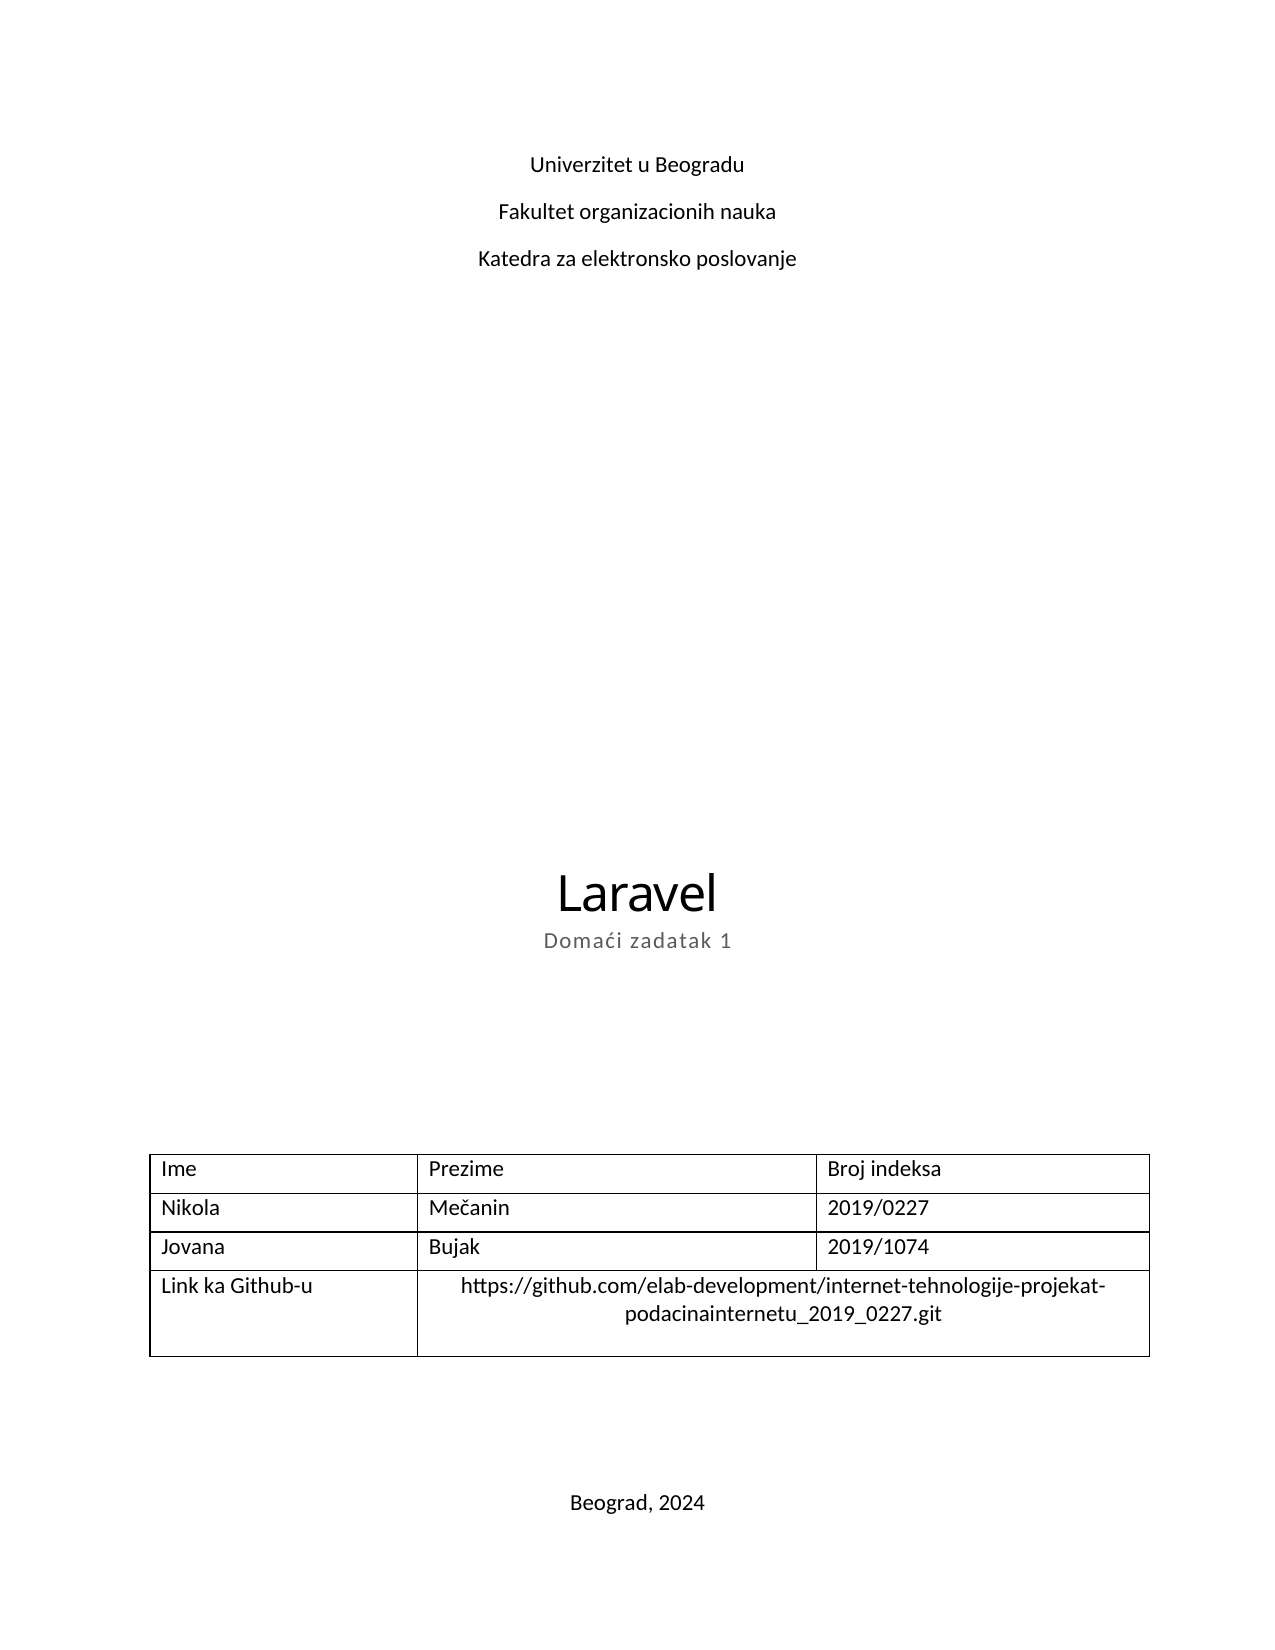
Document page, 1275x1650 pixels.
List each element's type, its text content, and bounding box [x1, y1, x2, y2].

table_cell Mečanin [418, 1194, 816, 1231]
table_cell Bujak [418, 1233, 816, 1270]
table_cell 2019/0227 [817, 1194, 1149, 1231]
table_header Broj indeksa [817, 1155, 1149, 1192]
table_cell Jovana [151, 1233, 417, 1270]
title Laravel [150, 858, 1125, 926]
text Univerzitet u Beogradu [150, 150, 1125, 178]
text Katedra za elektronsko poslovanje [150, 244, 1125, 272]
table_header Ime [151, 1155, 417, 1192]
text Fakultet organizacionih nauka [150, 197, 1125, 225]
table_header Prezime [418, 1155, 816, 1192]
table_cell Link ka Github-u [151, 1271, 417, 1356]
table_cell Nikola [151, 1194, 417, 1231]
table_cell https://github.com/elab-development/internet-tehnologije-projekat-podacinainternetu_2019_0227.git [418, 1271, 1149, 1356]
table_cell 2019/1074 [817, 1233, 1149, 1270]
subtitle Domaći zadatak 1 [150, 926, 1125, 954]
